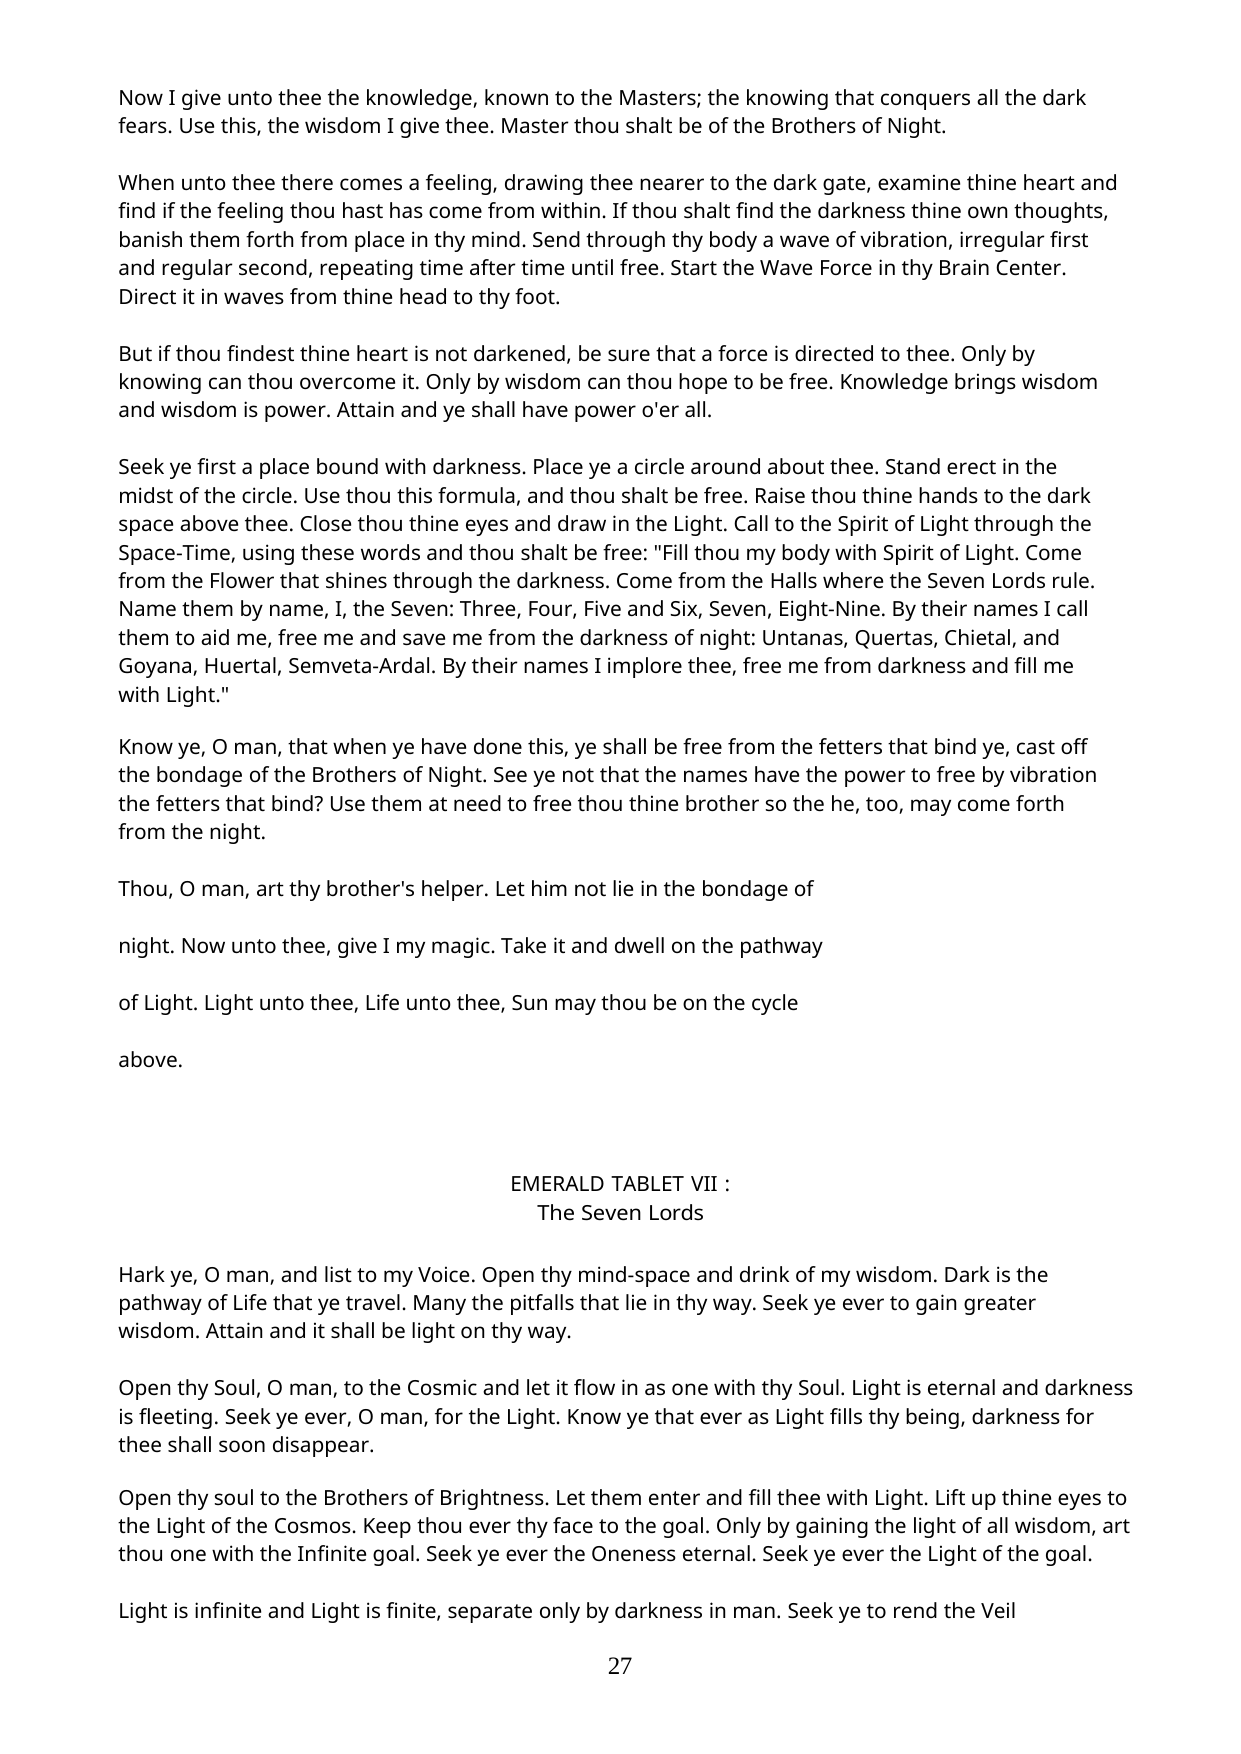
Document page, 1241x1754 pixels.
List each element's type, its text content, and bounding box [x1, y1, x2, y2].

text When unto thee there comes a feeling, drawing thee nearer to the dark gate, examine thine heart and find if the feeling thou hast has come from within. If thou shalt find the darkness thine own thoughts, banish them forth from place in thy mind. Send through thy body a wave of vibration, irregular first and regular second, repeating time after time until free. Start the Wave Force in thy Brain Center. Direct it in waves from thine head to thy foot. [118, 168, 1118, 310]
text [118, 1597, 1040, 1625]
text Thou, O man, art thy brother's helper. Let him not lie in the bondage of night. Now unto thee, give I my magic. Take it and dwell on the pathway of Light. Light unto thee, Life unto thee, Sun may thou be on the cycle above. [118, 874, 847, 1073]
text The Seven Lords [438, 1198, 803, 1226]
text Seek ye first a place bound with darkness. Place ye a circle around about thee. Stand erect in the midst of the circle. Use thou this formula, and thou shalt be free. Raise thou thine hands to the dark space above thee. Close thou thine eyes and draw in the Light. Call to the Spirit of Light through the Space-Time, using these words and thou shalt be free: "Fill thou my body with Spirit of Light. Come from the Flower that shines through the darkness. Come from the Halls where the Seven Lords rule. Name them by name, I, the Seven: Three, Four, Five and Six, Seven, Eight-Nine. By their names I call them to aid me, free me and save me from the darkness of night: Untanas, Quertas, Chietal, and Goyana, Huertal, Semveta-Ardal. By their names I implore thee, free me from darkness and fill me with Light." [118, 452, 1115, 708]
text Open thy Soul, O man, to the Cosmic and let it flow in as one with thy Soul. Light is eternal and darkness is fleeting. Seek ye ever, O man, for the Light. Know ye that ever as Light fills thy being, darkness for thee shall soon disappear. [118, 1373, 1137, 1459]
text Now I give unto thee the knowledge, known to the Masters; the knowing that conquers all the dark fears. Use this, the wisdom I give thee. Master thou shalt be of the Brothers of Night. [118, 83, 1122, 139]
text EMERALD TABLET VII : [118, 1169, 1123, 1198]
text But if thou findest thine heart is not darkened, be sure that a force is directed to thee. Only by knowing can thou overcome it. Only by wisdom can thou hope to be free. Knowledge brings wisdom and wisdom is power. Attain and ye shall have power o'er all. [118, 339, 1114, 424]
text Open thy soul to the Brothers of Brightness. Let them enter and fill thee with Light. Lift up thine eyes to the Light of the Cosmos. Keep thou ever thy face to the goal. Only by gaining the light of all wisdom, art thou one with the Infinite goal. Seek ye ever the Oneness eternal. Seek ye ever the Light of the goal. [118, 1483, 1137, 1568]
text Hark ye, O man, and list to my Voice. Open thy mind-space and drink of my wisdom. Dark is the pathway of Life that ye travel. Many the pitfalls that lie in thy way. Seek ye ever to gain greater wisdom. Attain and it shall be light on thy way. [118, 1260, 1114, 1345]
text Know ye, O man, that when ye have done this, ye shall be free from the fetters that bind ye, cast off the bondage of the Brothers of Night. See ye not that the names have the power to free by vibration the fetters that bind? Use them at need to free thou thine brother so the he, too, may come forth from the night. [118, 732, 1118, 846]
